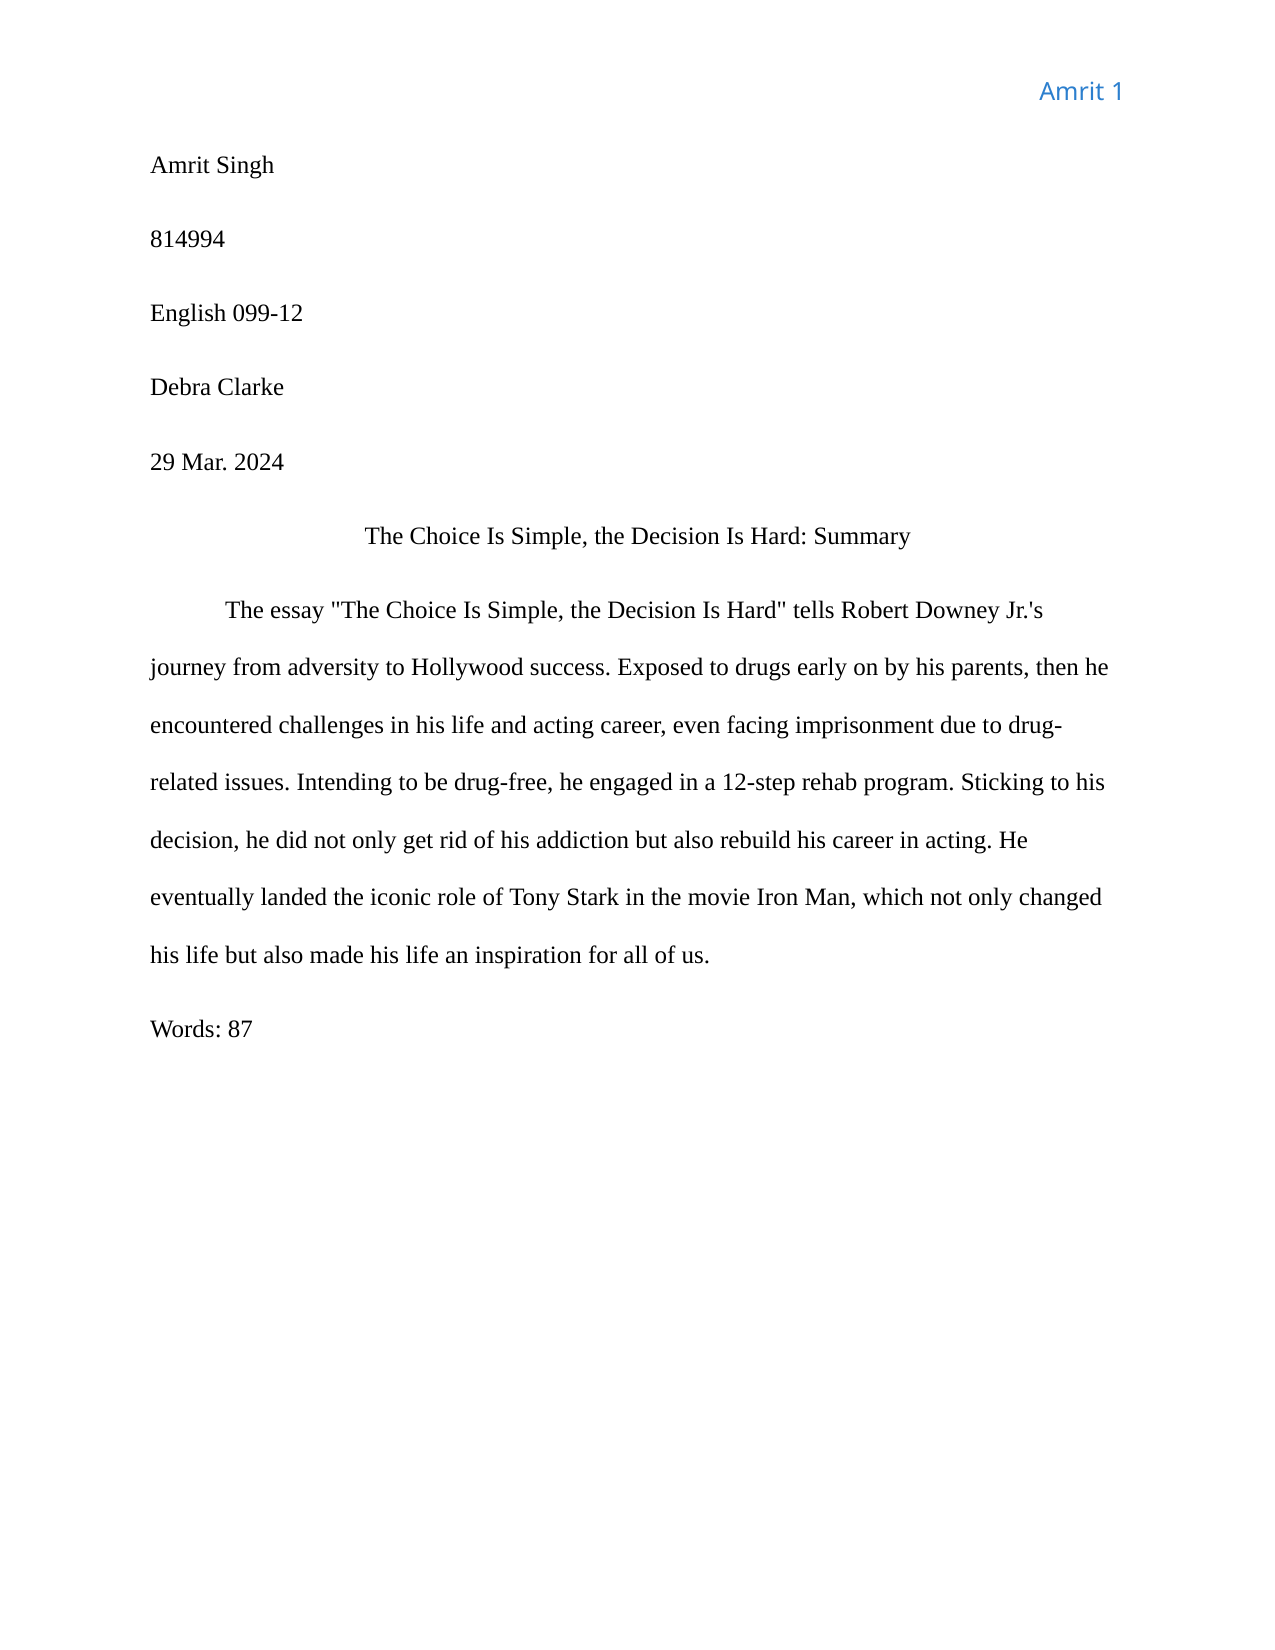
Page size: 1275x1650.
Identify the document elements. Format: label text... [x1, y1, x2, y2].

text 29 Mar. 2024 [150, 447, 1125, 475]
text 814994 [150, 224, 1125, 253]
text Debra Clarke [150, 372, 1125, 401]
text Words: 87 [150, 1014, 1125, 1043]
text The Choice Is Simple, the Decision Is Hard: Summary [150, 521, 1125, 549]
text The essay "The Choice Is Simple, the Decision Is Hard" tells Robert Downey Jr.'s journey from adversity to Hollywood success. Exposed to drugs early on by his parents, then he encountered challenges in his life and acting career, even facing imprisonment due to drug-related issues. Intending to be drug-free, he engaged in a 12-step rehab program. Sticking to his decision, he did not only get rid of his addiction but also rebuild his career in acting. He eventually landed the iconic role of Tony Stark in the movie Iron Man, which not only changed his life but also made his life an inspiration for all of us. [150, 595, 1125, 969]
text English 099-12 [150, 298, 1125, 327]
text Amrit Singh [150, 150, 1125, 179]
